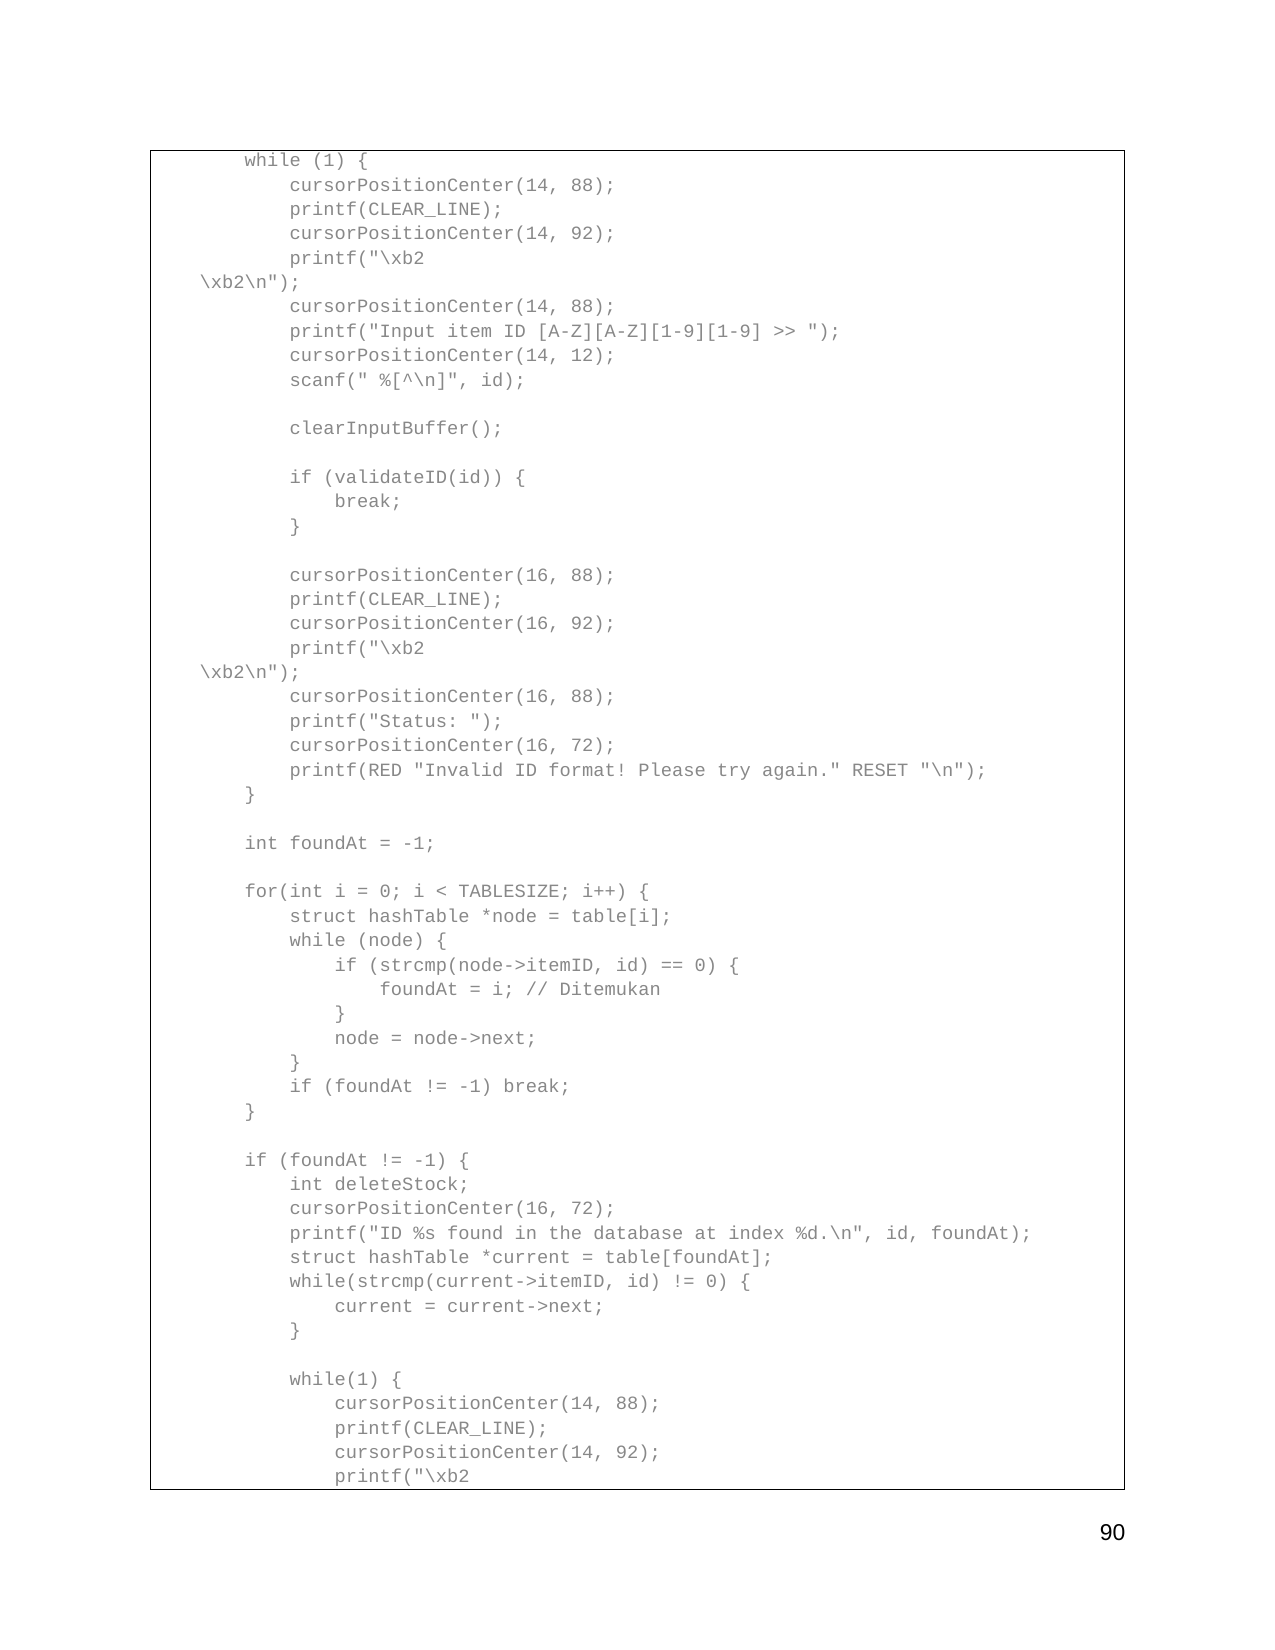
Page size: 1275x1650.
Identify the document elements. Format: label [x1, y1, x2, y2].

table_header [151, 151, 1124, 1488]
